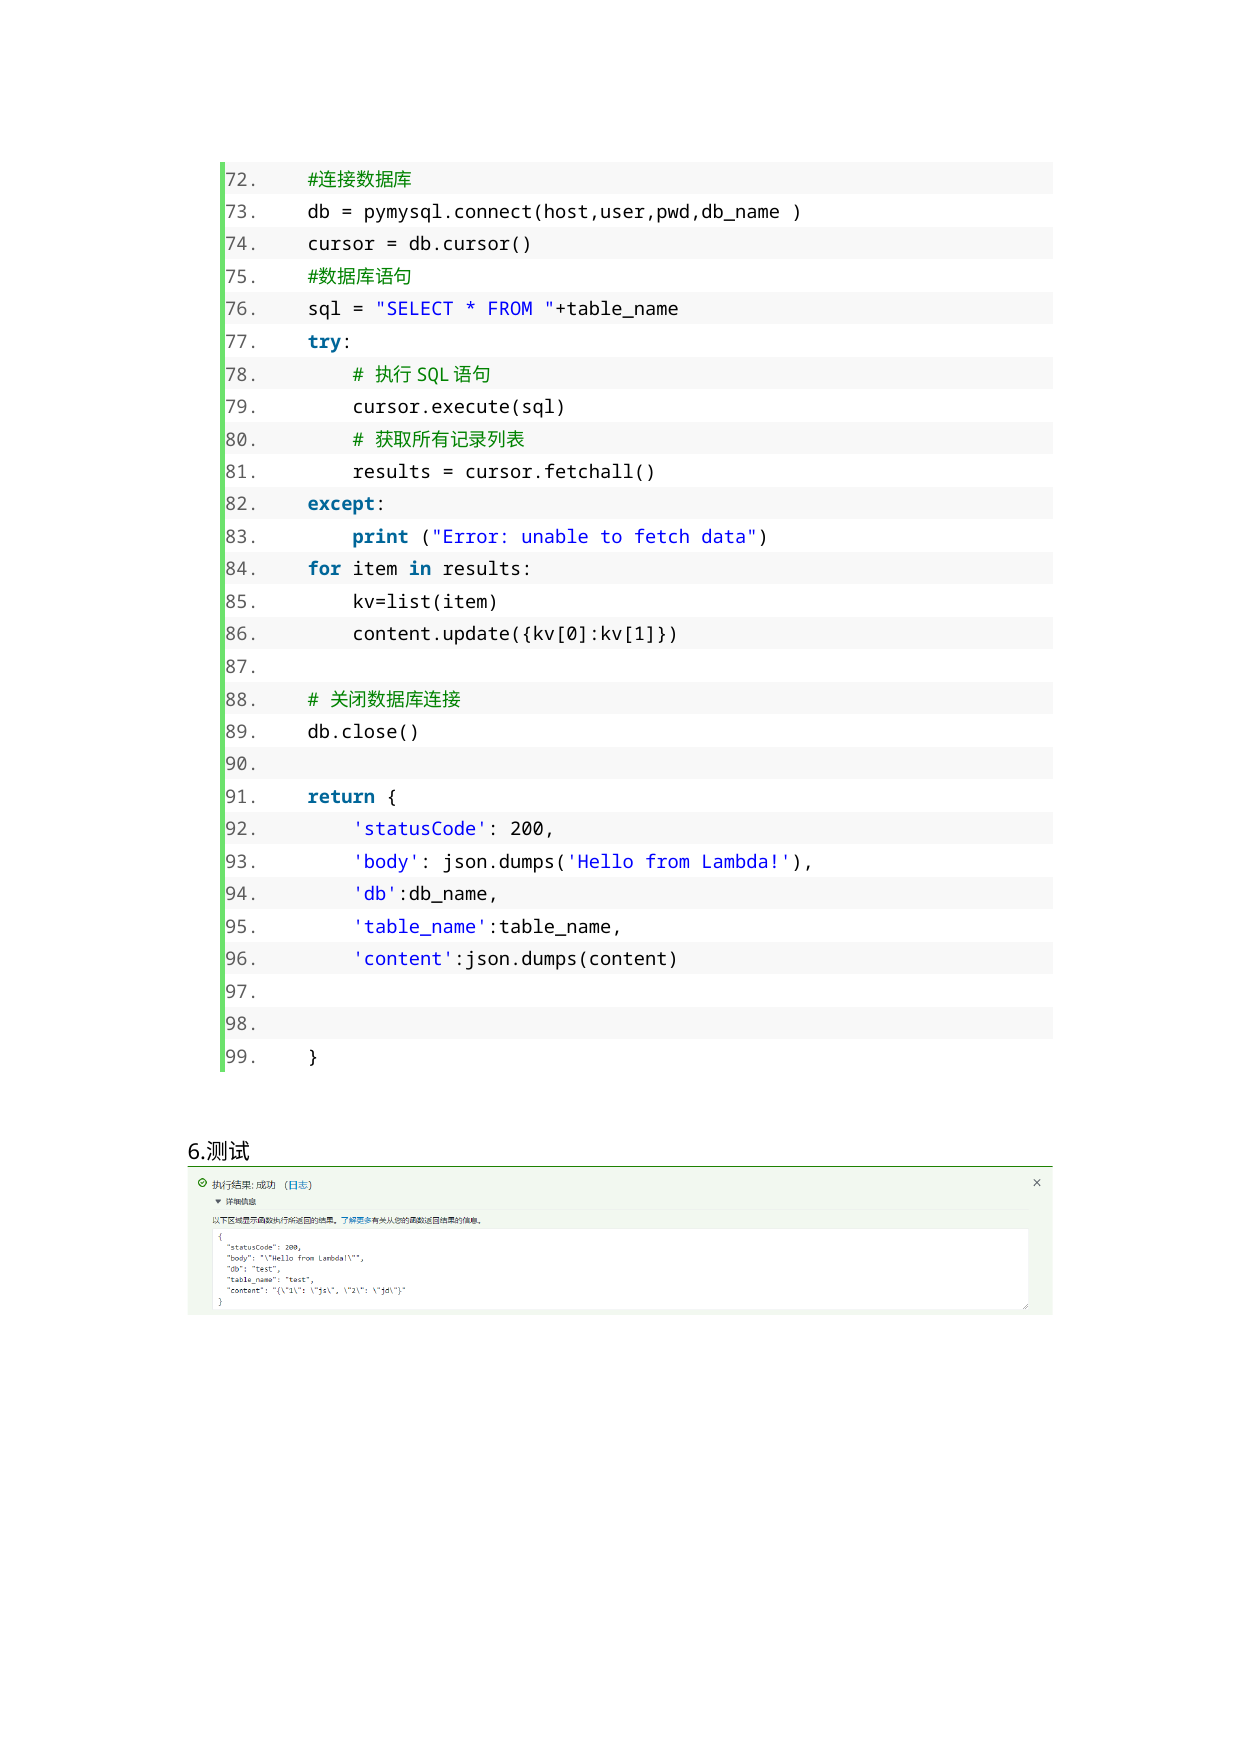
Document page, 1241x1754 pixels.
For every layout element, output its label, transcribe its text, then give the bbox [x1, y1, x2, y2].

list # 关闭数据库连接 [225, 682, 1053, 714]
list 'content':json.dumps(content) [225, 942, 1053, 974]
list 'db':db_name, [225, 877, 1053, 909]
list db.close() [225, 714, 1053, 747]
list #数据库语句 [225, 259, 1053, 292]
list # 获取所有记录列表 [225, 422, 1053, 454]
list kv=list(item) [225, 584, 1053, 617]
text 6.测试 [187, 1134, 1053, 1166]
picture [187, 1166, 1053, 1315]
list db = pymysql.connect(host,user,pwd,db_name ) [225, 194, 1053, 227]
list for item in results: [225, 552, 1053, 584]
list 'body': json.dumps('Hello from Lambda!'), [225, 844, 1053, 877]
list } [225, 1039, 1053, 1072]
list 'statusCode': 200, [225, 812, 1053, 844]
list cursor = db.cursor() [225, 227, 1053, 259]
list #连接数据库 [225, 162, 1053, 194]
list print ("Error: unable to fetch data") [225, 519, 1053, 552]
list 'table_name':table_name, [225, 909, 1053, 942]
list sql = "SELECT * FROM "+table_name [225, 292, 1053, 324]
list try: [225, 324, 1053, 357]
list return { [225, 779, 1053, 812]
list cursor.execute(sql) [225, 389, 1053, 422]
list results = cursor.fetchall() [225, 454, 1053, 487]
list # 执行SQL语句 [225, 357, 1053, 389]
list content.update({kv[0]:kv[1]}) [225, 617, 1053, 649]
list except: [225, 487, 1053, 519]
